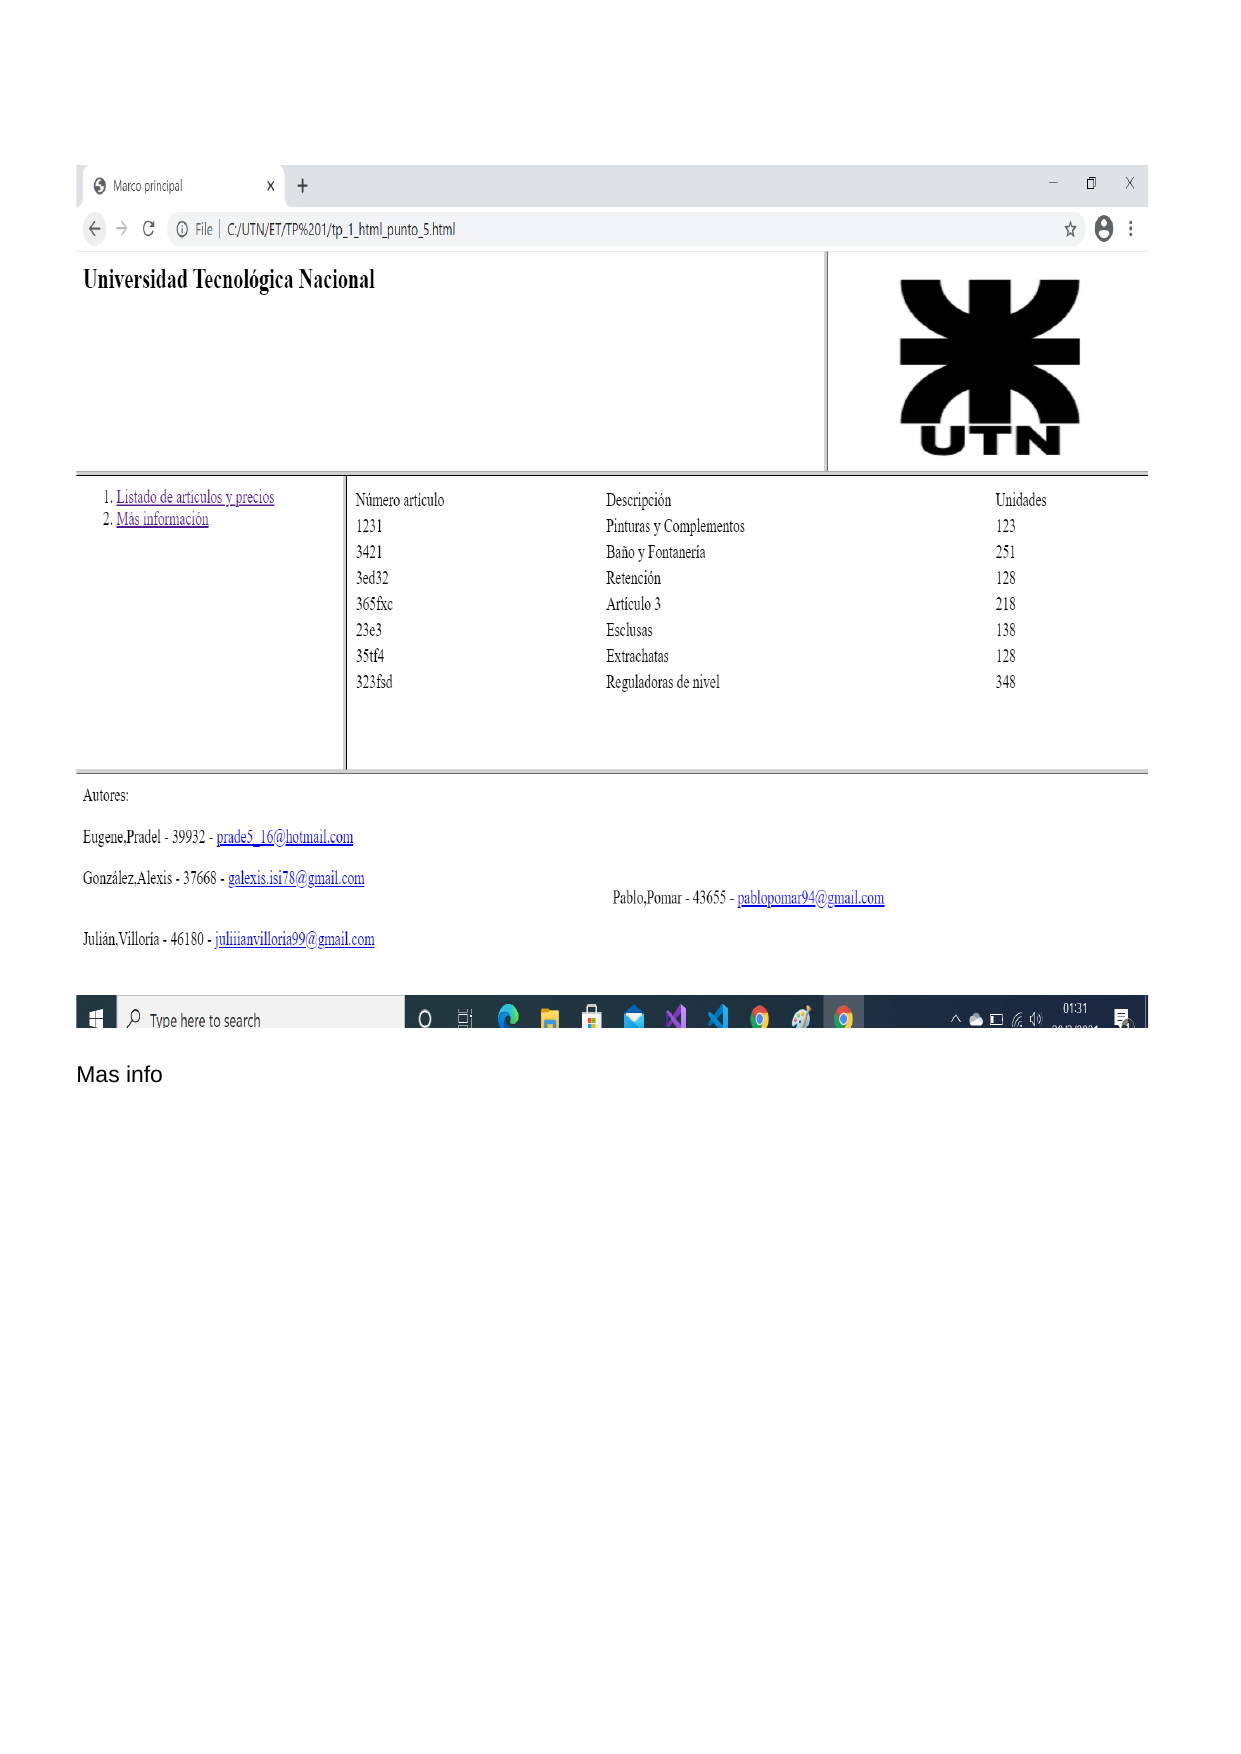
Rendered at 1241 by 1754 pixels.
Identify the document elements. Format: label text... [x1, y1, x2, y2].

picture [76, 165, 1149, 1028]
text Mas info [76, 1061, 1090, 1088]
